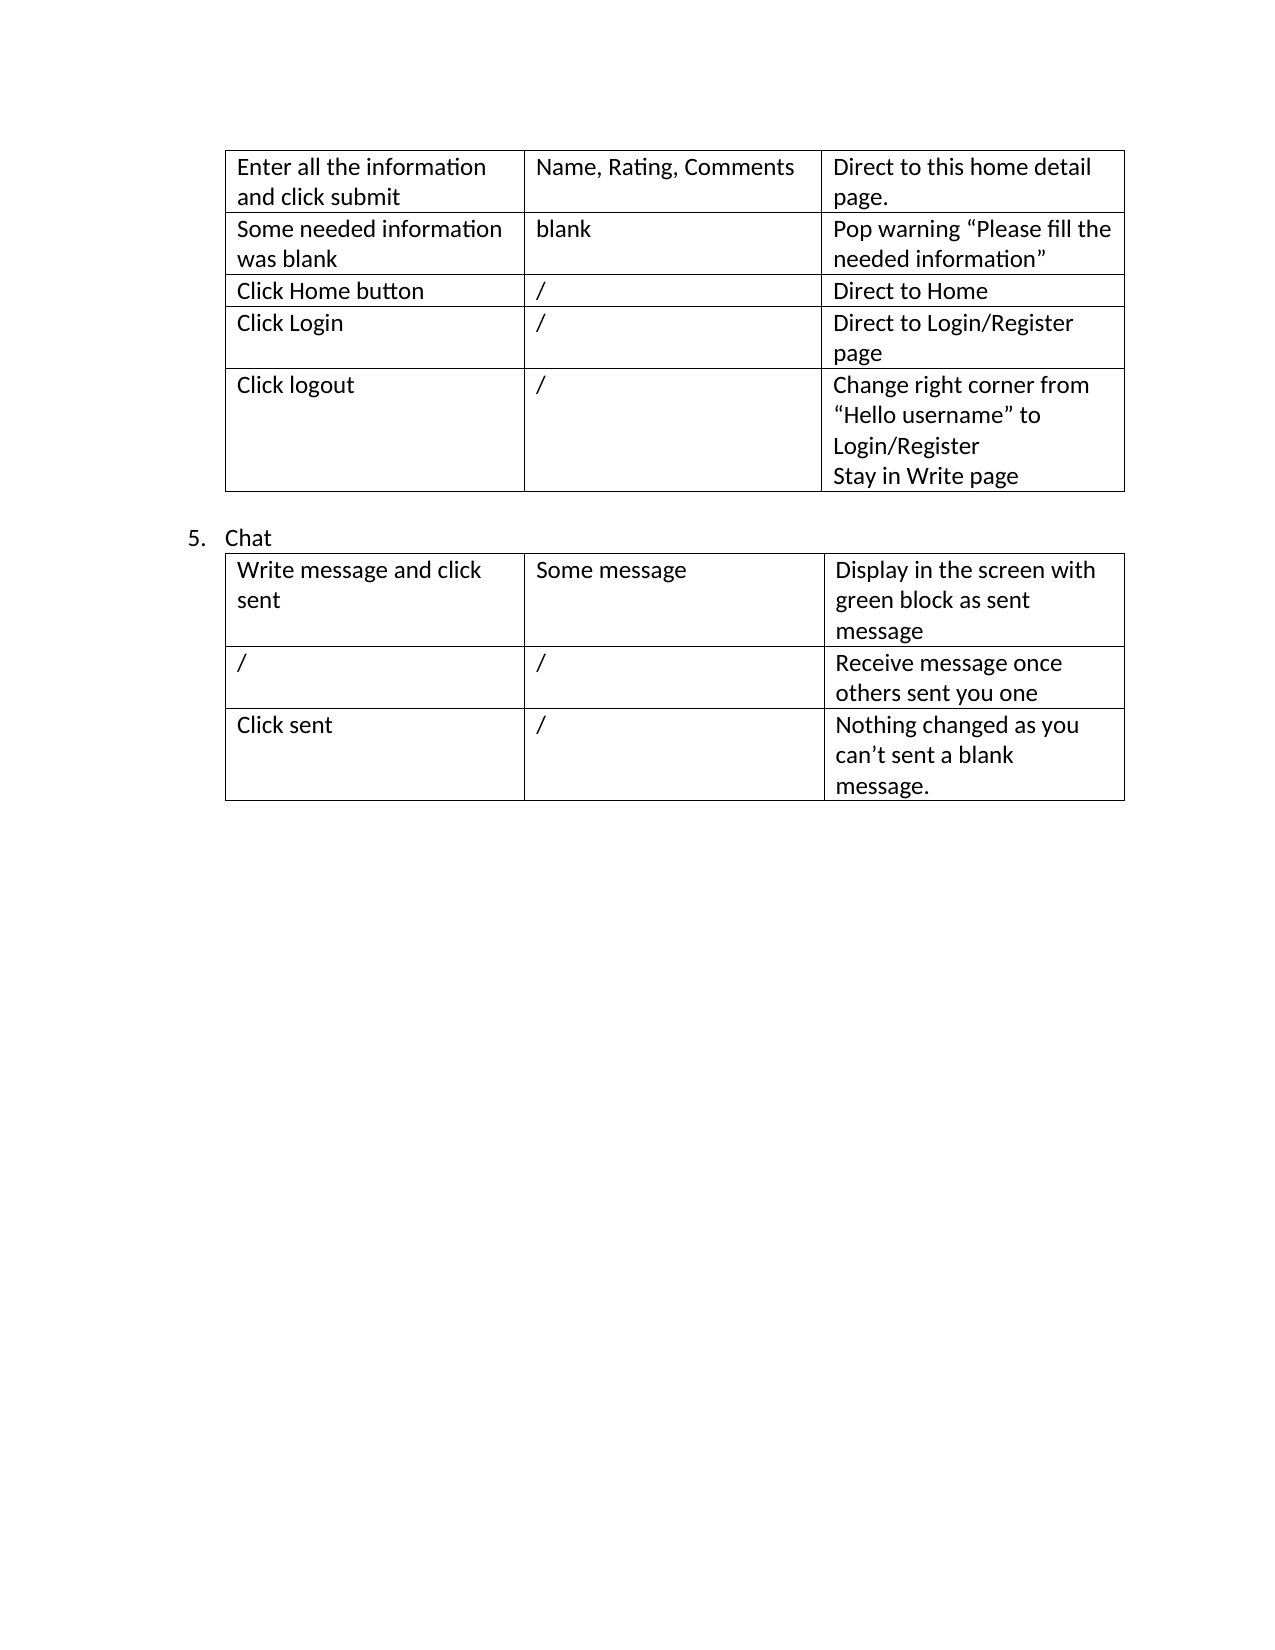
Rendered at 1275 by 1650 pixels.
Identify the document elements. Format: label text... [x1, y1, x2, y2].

table_cell / [525, 275, 821, 306]
table_cell / [525, 307, 821, 368]
table_cell Click logout [226, 369, 524, 491]
table_cell Change right corner from “Hello username” to Login/Register Stay in Write page [822, 369, 1124, 491]
table_header Display in the screen with green block as sent message [825, 554, 1124, 646]
table_cell Nothing changed as you can’t sent a blank message. [825, 709, 1124, 800]
table_cell Receive message once others sent you one [825, 647, 1124, 708]
table_header Direct to this home detail page. [822, 151, 1124, 212]
table_cell / [525, 369, 821, 491]
table_cell Click Login [226, 307, 524, 368]
table_cell / [525, 709, 824, 800]
table_cell / [226, 647, 524, 708]
table_cell Pop warning “Please fill the needed information” [822, 213, 1124, 274]
table_header Some message [525, 554, 824, 646]
table_cell Direct to Login/Register page [822, 307, 1124, 368]
table_cell / [525, 647, 824, 708]
list Chat [187, 522, 1125, 553]
table_cell Some needed information was blank [226, 213, 524, 274]
table_header Enter all the information and click submit [226, 151, 524, 212]
table_cell Click sent [226, 709, 524, 800]
table_cell blank [525, 213, 821, 274]
table_header Write message and click sent [226, 554, 524, 646]
table_cell Direct to Home [822, 275, 1124, 306]
table_header Name, Rating, Comments [525, 151, 821, 212]
table_cell Click Home button [226, 275, 524, 306]
